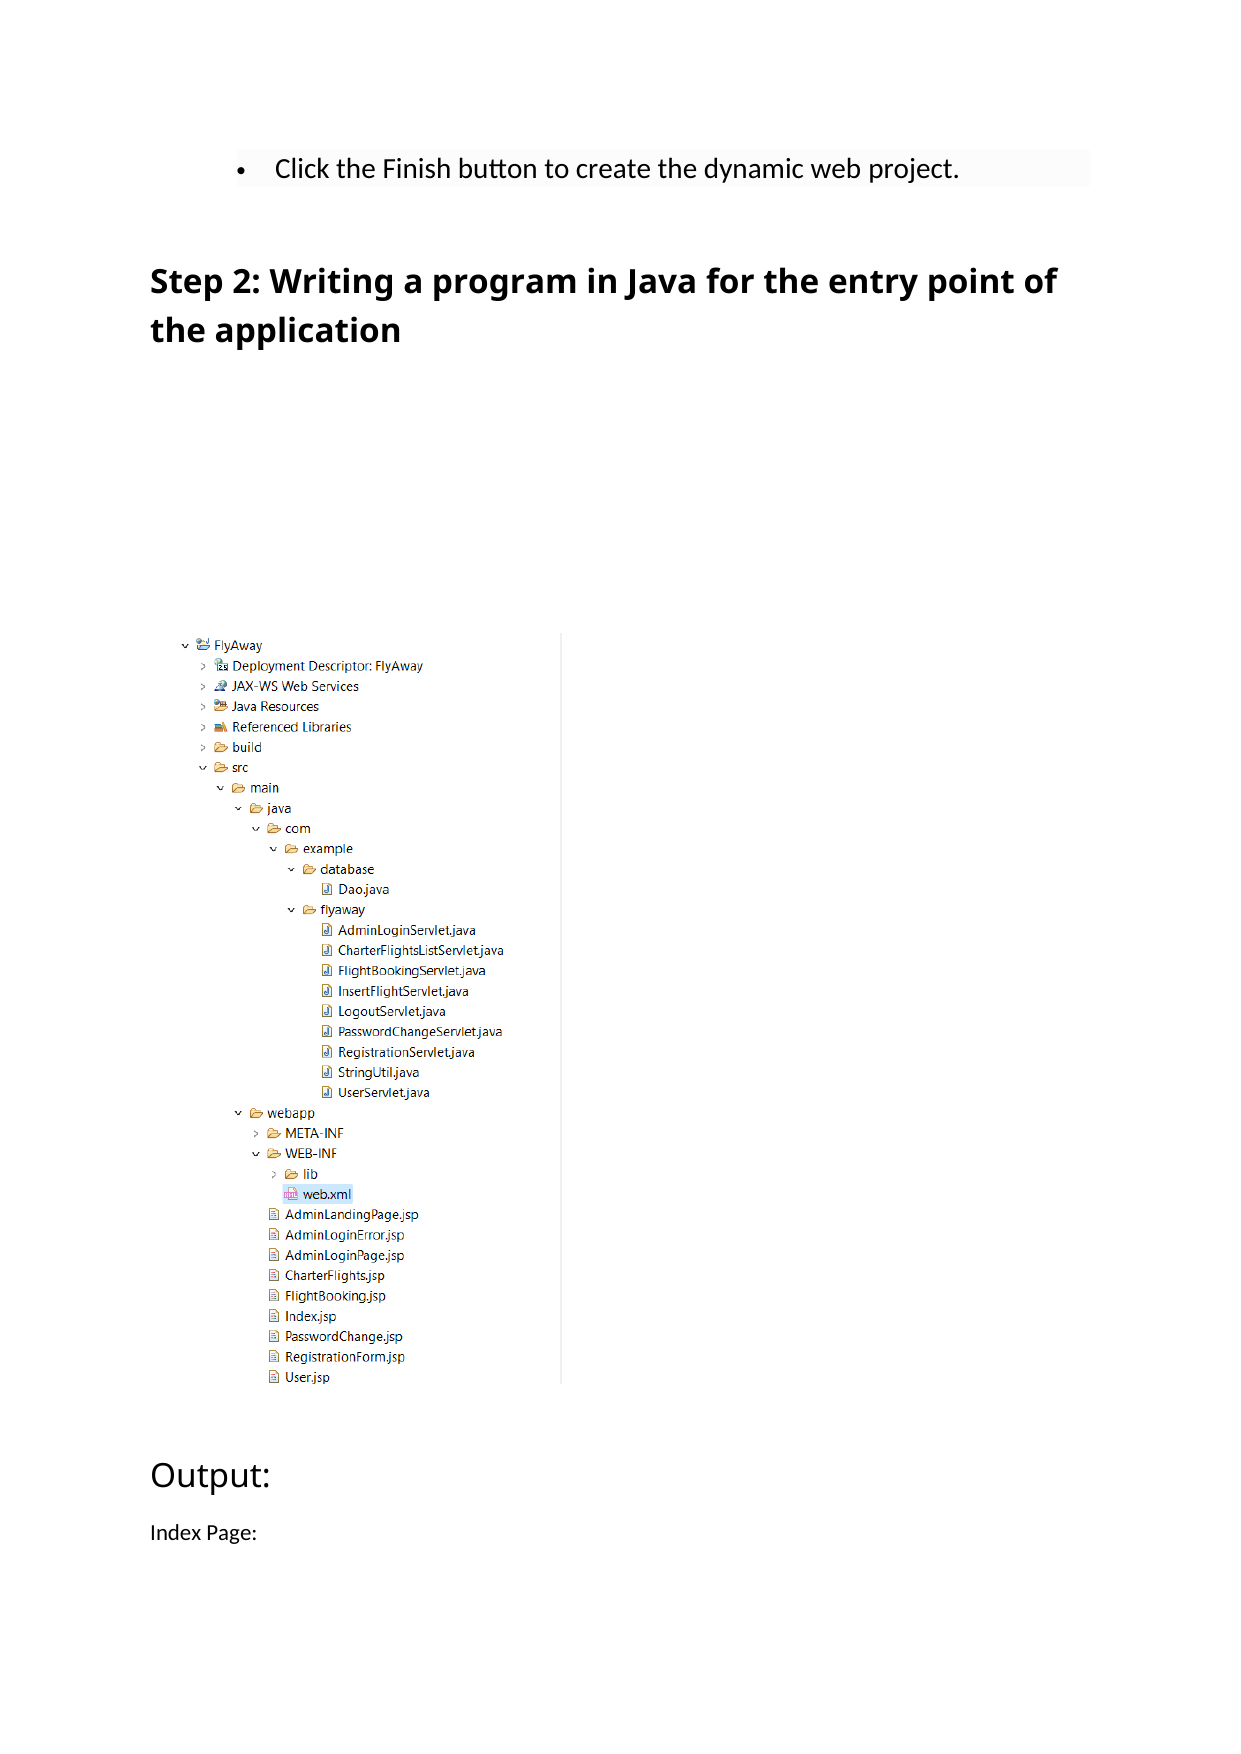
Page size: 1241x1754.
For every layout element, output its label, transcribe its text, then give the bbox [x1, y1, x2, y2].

list Click the Finish button to create the dynamic web project. [237, 150, 1090, 186]
text Step 2: Writing a program in Java for the entry point of the application [150, 257, 1090, 352]
text Output: [150, 1452, 1090, 1497]
text Index Page: [150, 1518, 1090, 1576]
